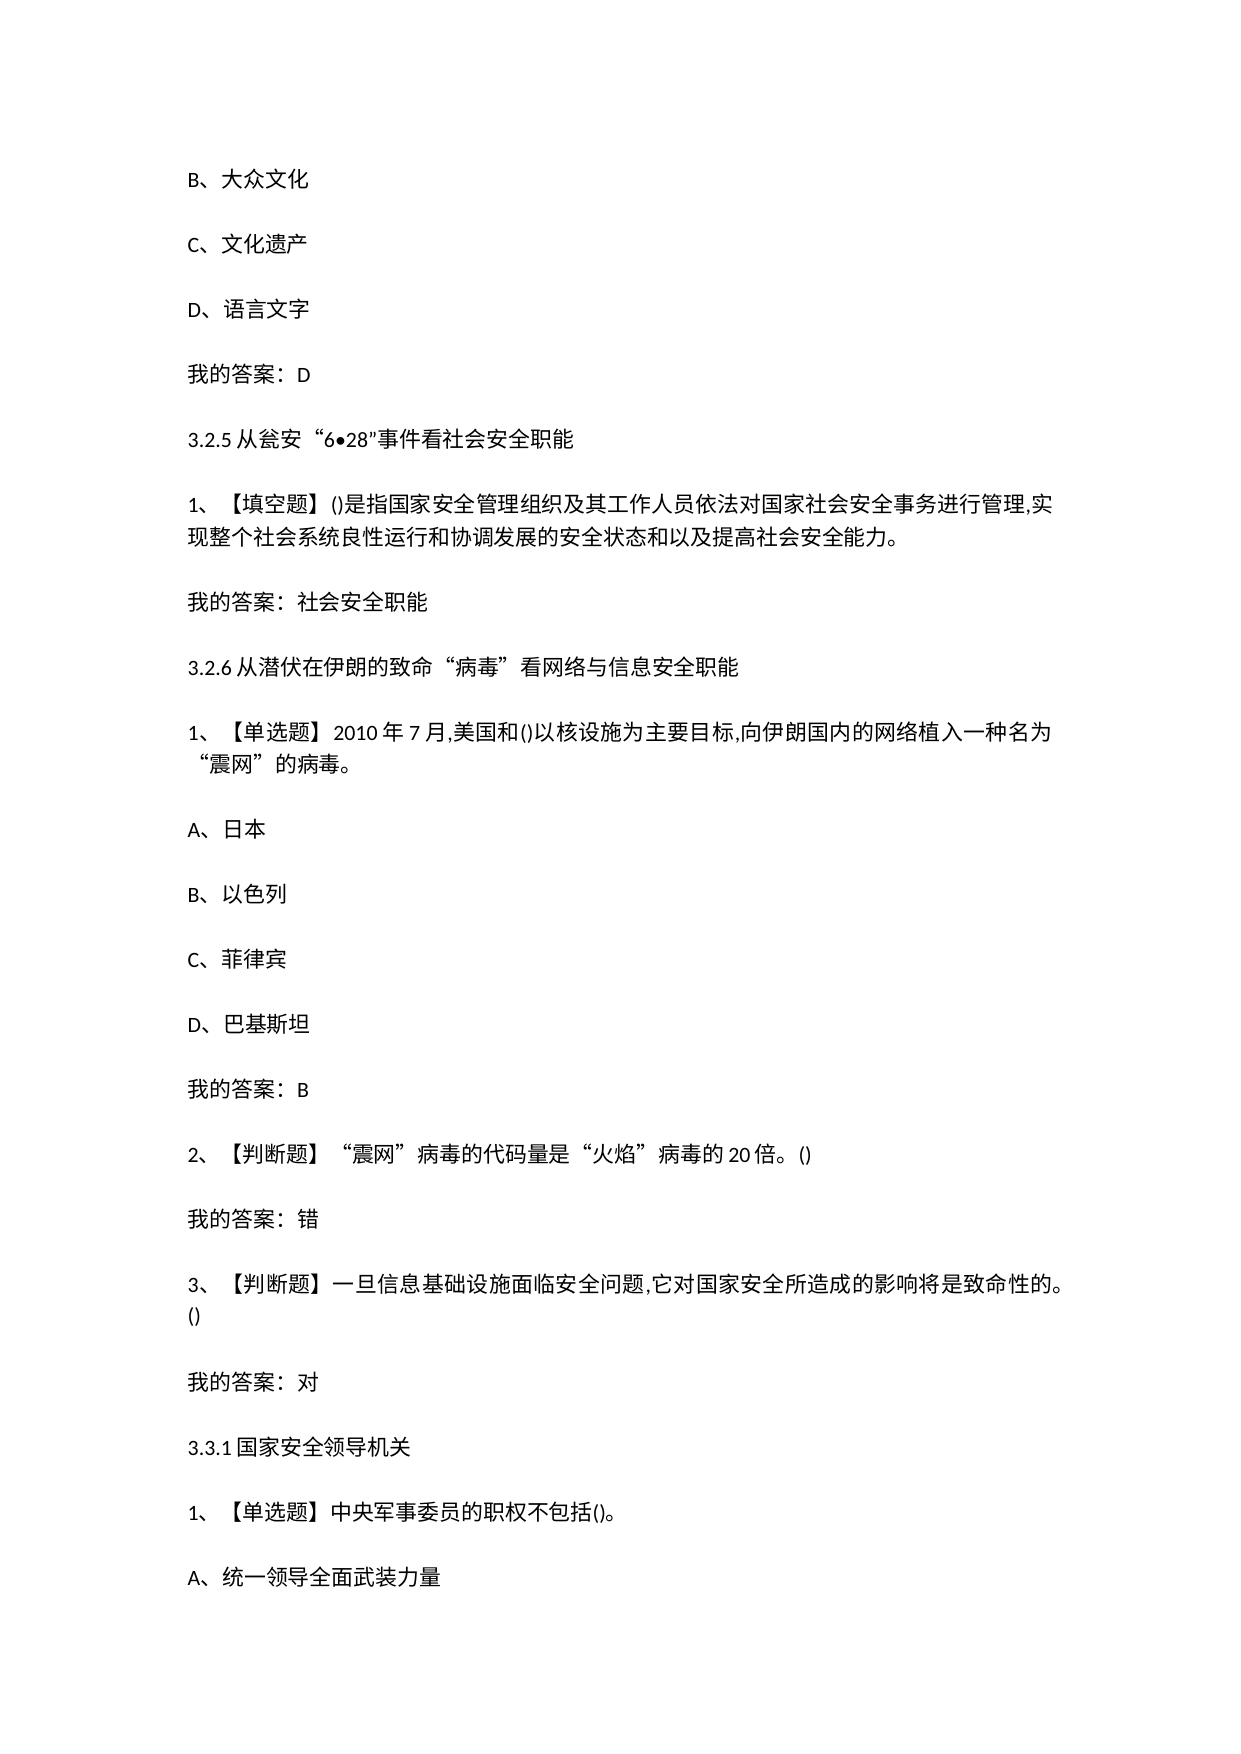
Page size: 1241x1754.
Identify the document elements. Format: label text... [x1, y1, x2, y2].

text 3.2.6从潜伏在伊朗的致命“病毒”看网络与信息安全职能 [187, 649, 1053, 682]
text 我的答案：对 [187, 1364, 1053, 1397]
text 1、【单选题】2010年7月,美国和()以核设施为主要目标,向伊朗国内的网络植入一种名为“震网”的病毒。 [187, 714, 1053, 779]
text 3.3.1国家安全领导机关 [187, 1429, 1053, 1462]
text D、巴基斯坦 [187, 1007, 1053, 1039]
text 我的答案：D [187, 357, 1053, 389]
text 2、【判断题】“震网”病毒的代码量是“火焰”病毒的20倍。() [187, 1137, 1053, 1169]
text A、统一领导全面武装力量 [187, 1559, 1053, 1592]
text A、日本 [187, 812, 1053, 844]
text D、语言文字 [187, 292, 1053, 324]
text B、大众文化 [187, 162, 1053, 194]
text 3.2.5从瓮安“6•28”事件看社会安全职能 [187, 422, 1053, 454]
text C、菲律宾 [187, 942, 1053, 974]
text 我的答案：B [187, 1072, 1053, 1104]
text B、以色列 [187, 877, 1053, 909]
text C、文化遗产 [187, 227, 1053, 259]
text 3、【判断题】一旦信息基础设施面临安全问题,它对国家安全所造成的影响将是致命性的。() [187, 1267, 1053, 1332]
text 1、【单选题】中央军事委员的职权不包括()。 [187, 1494, 1053, 1527]
text 我的答案：错 [187, 1202, 1053, 1234]
text 我的答案：社会安全职能 [187, 584, 1053, 617]
text 1、【填空题】()是指国家安全管理组织及其工作人员依法对国家社会安全事务进行管理,实现整个社会系统良性运行和协调发展的安全状态和以及提高社会安全能力。 [187, 487, 1053, 552]
